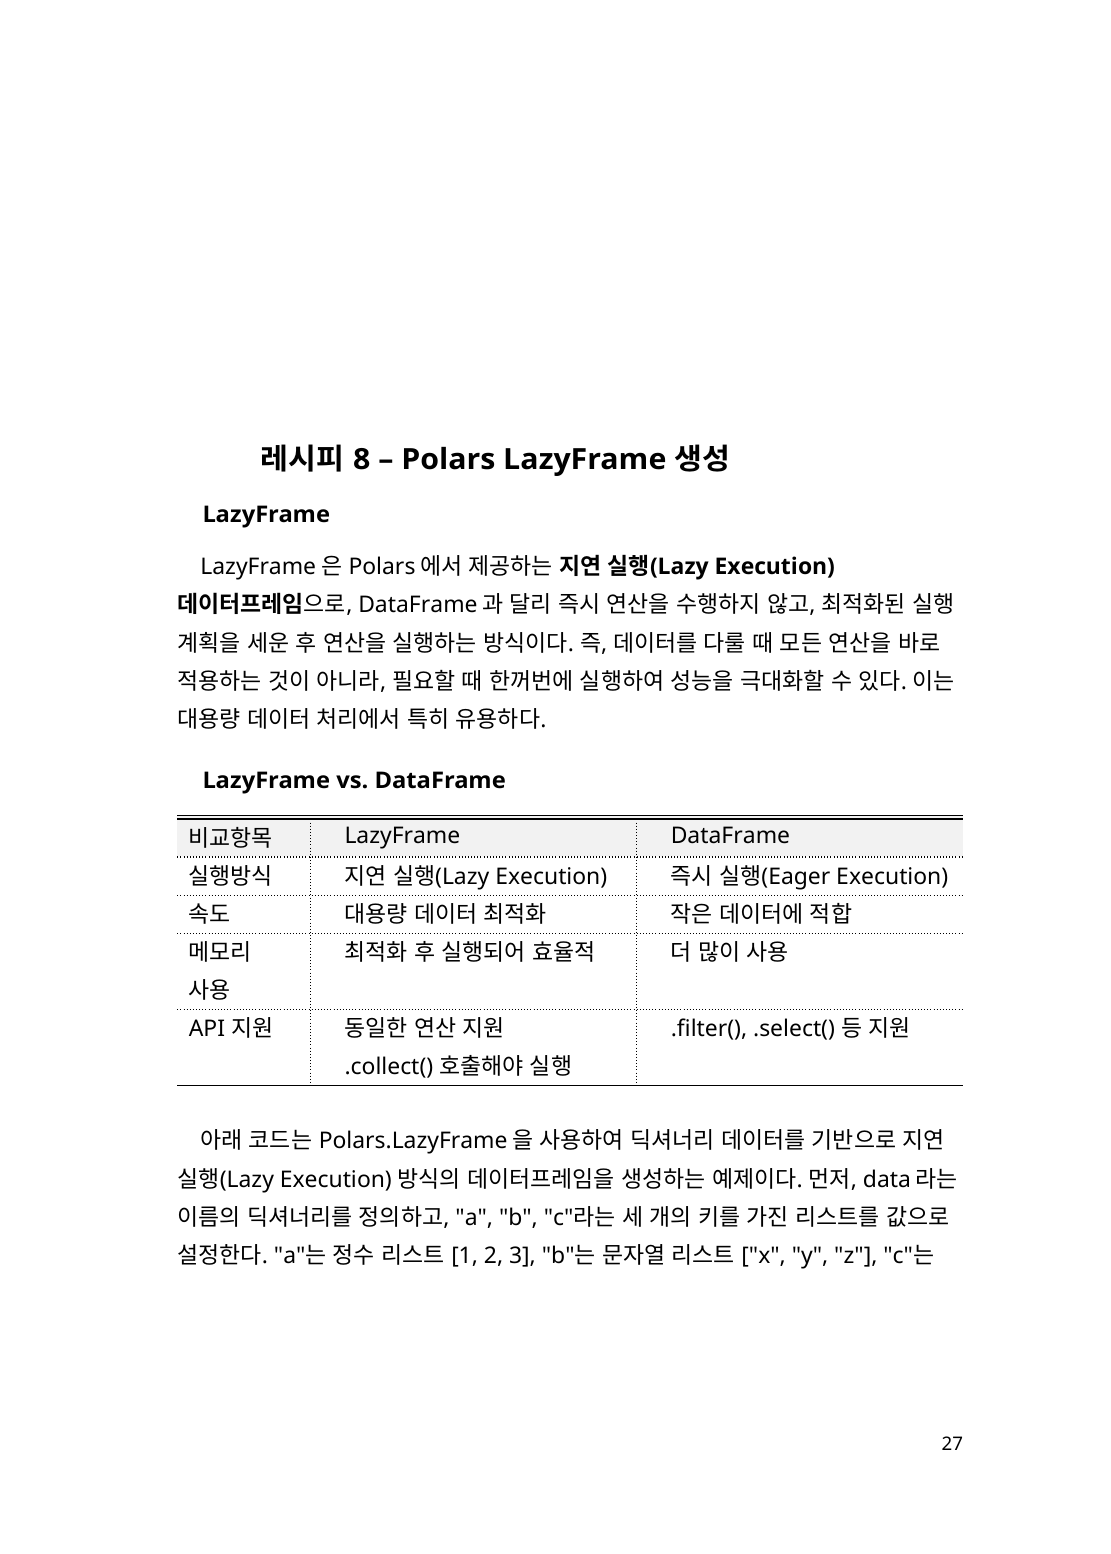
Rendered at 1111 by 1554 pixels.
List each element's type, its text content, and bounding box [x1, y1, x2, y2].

subtitle LazyFrame vs. DataFrame [177, 764, 963, 796]
table_cell 지연 실행(Lazy Execution) [310, 856, 636, 895]
table_cell 메모리 사용 [177, 933, 310, 1009]
table_cell 실행방식 [177, 856, 310, 895]
table_cell 작은 데이터에 적합 [636, 895, 963, 933]
subtitle LazyFrame [177, 498, 963, 529]
table_header LazyFrame [310, 820, 636, 856]
table_header DataFrame [636, 820, 963, 856]
table_cell 더 많이 사용 [636, 933, 963, 1009]
table_cell API 지원 [177, 1009, 310, 1085]
table_cell 속도 [177, 895, 310, 933]
table_cell 즉시 실행(Eager Execution) [636, 856, 963, 895]
table_header 비교항목 [177, 820, 310, 856]
table_cell 최적화 후 실행되어 효율적 [310, 933, 636, 1009]
subtitle 레시피 8 – Polars LazyFrame 생성 [261, 435, 963, 478]
text LazyFrame은 Polars에서 제공하는 지연 실행(Lazy Execution) 데이터프레임으로, DataFrame과 달리 즉시 연산을 수행하지 않고, 최적화된 실행 계획을 세운 후 연산을 실행하는 방식이다. 즉, 데이터를 다룰 때 모든 연산을 바로 적용하는 것이 아니라, 필요할 때 한꺼번에 실행하여 성능을 극대화할 수 있다. 이는 대용량 데이터 처리에서 특히 유용하다. [177, 548, 963, 734]
table_cell .filter(), .select() 등 지원 [636, 1009, 963, 1085]
table_cell 동일한 연산 지원 .collect() 호출해야 실행 [310, 1009, 636, 1085]
table_cell 대용량 데이터 최적화 [310, 895, 636, 933]
